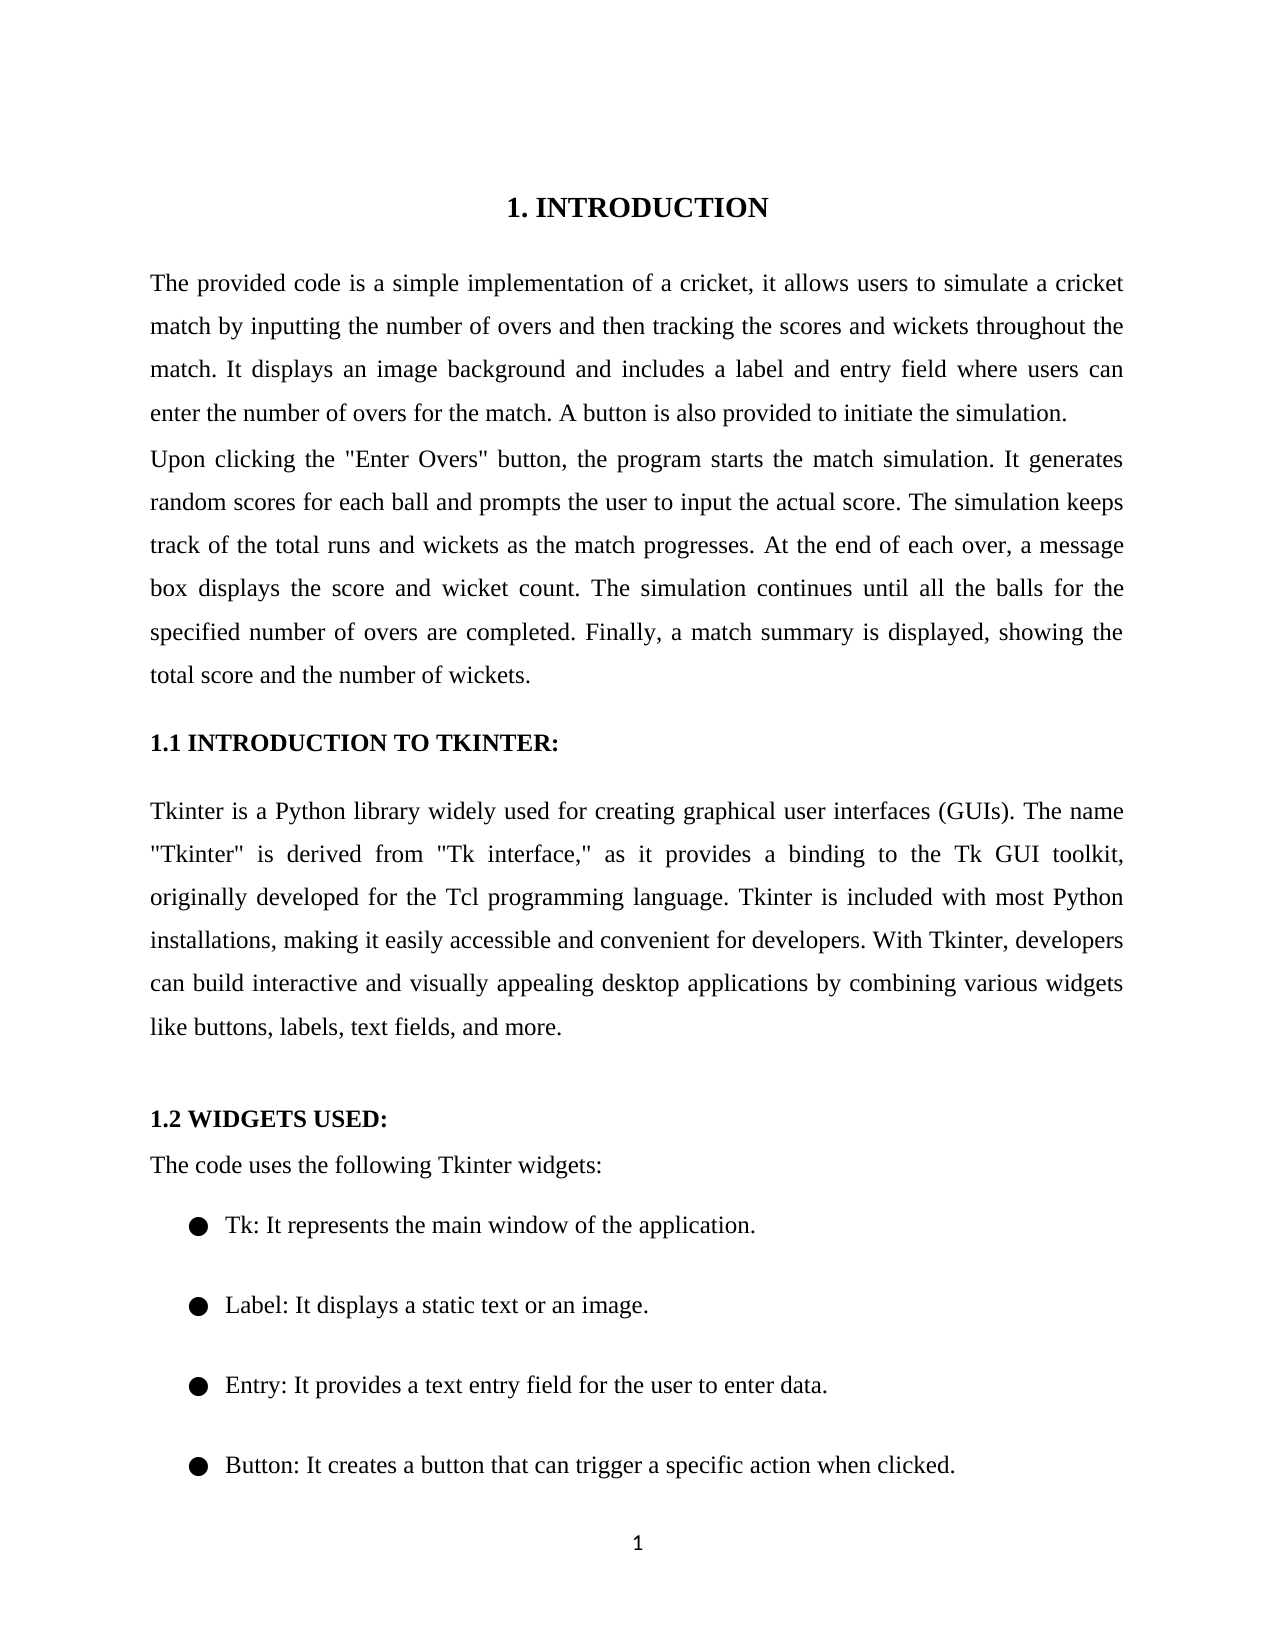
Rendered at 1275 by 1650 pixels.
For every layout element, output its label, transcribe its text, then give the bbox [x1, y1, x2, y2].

list Button: It creates a button that can trigger a specific action when clicked. [187, 1437, 1125, 1488]
text 1.2 WIDGETS USED: [150, 1104, 1125, 1133]
list Label: It displays a static text or an image. [187, 1277, 1125, 1328]
list Tk: It represents the main window of the application. [187, 1197, 1125, 1248]
text The provided code is a simple implementation of a cricket, it allows users to simulate a cricket match by inputting the number of overs and then tracking the scores and wickets throughout the match. It displays an image background and includes a label and entry field where users can enter the number of overs for the match. A button is also provided to initiate the simulation. [150, 268, 1125, 426]
text 1.1 INTRODUCTION TO TKINTER: [150, 728, 1125, 757]
text Upon clicking the "Enter Overs" button, the program starts the match simulation. It generates random scores for each ball and prompts the user to input the actual score. The simulation keeps track of the total runs and wickets as the match progresses. At the end of each over, a message box displays the score and wicket count. The simulation continues until all the balls for the specified number of overs are completed. Finally, a match summary is displayed, showing the total score and the number of wickets. [150, 444, 1125, 688]
text Tkinter is a Python library widely used for creating graphical user interfaces (GUIs). The name "Tkinter" is derived from "Tk interface," as it provides a binding to the Tk GUI toolkit, originally developed for the Tcl programming language. Tkinter is included with most Python installations, making it easily accessible and convenient for developers. With Tkinter, developers can build interactive and visually appealing desktop applications by combining various widgets like buttons, labels, text fields, and more. [150, 796, 1125, 1040]
list Entry: It provides a text entry field for the user to enter data. [187, 1357, 1125, 1408]
text The code uses the following Tkinter widgets: [150, 1150, 1125, 1179]
text 1. INTRODUCTION [150, 190, 1125, 223]
